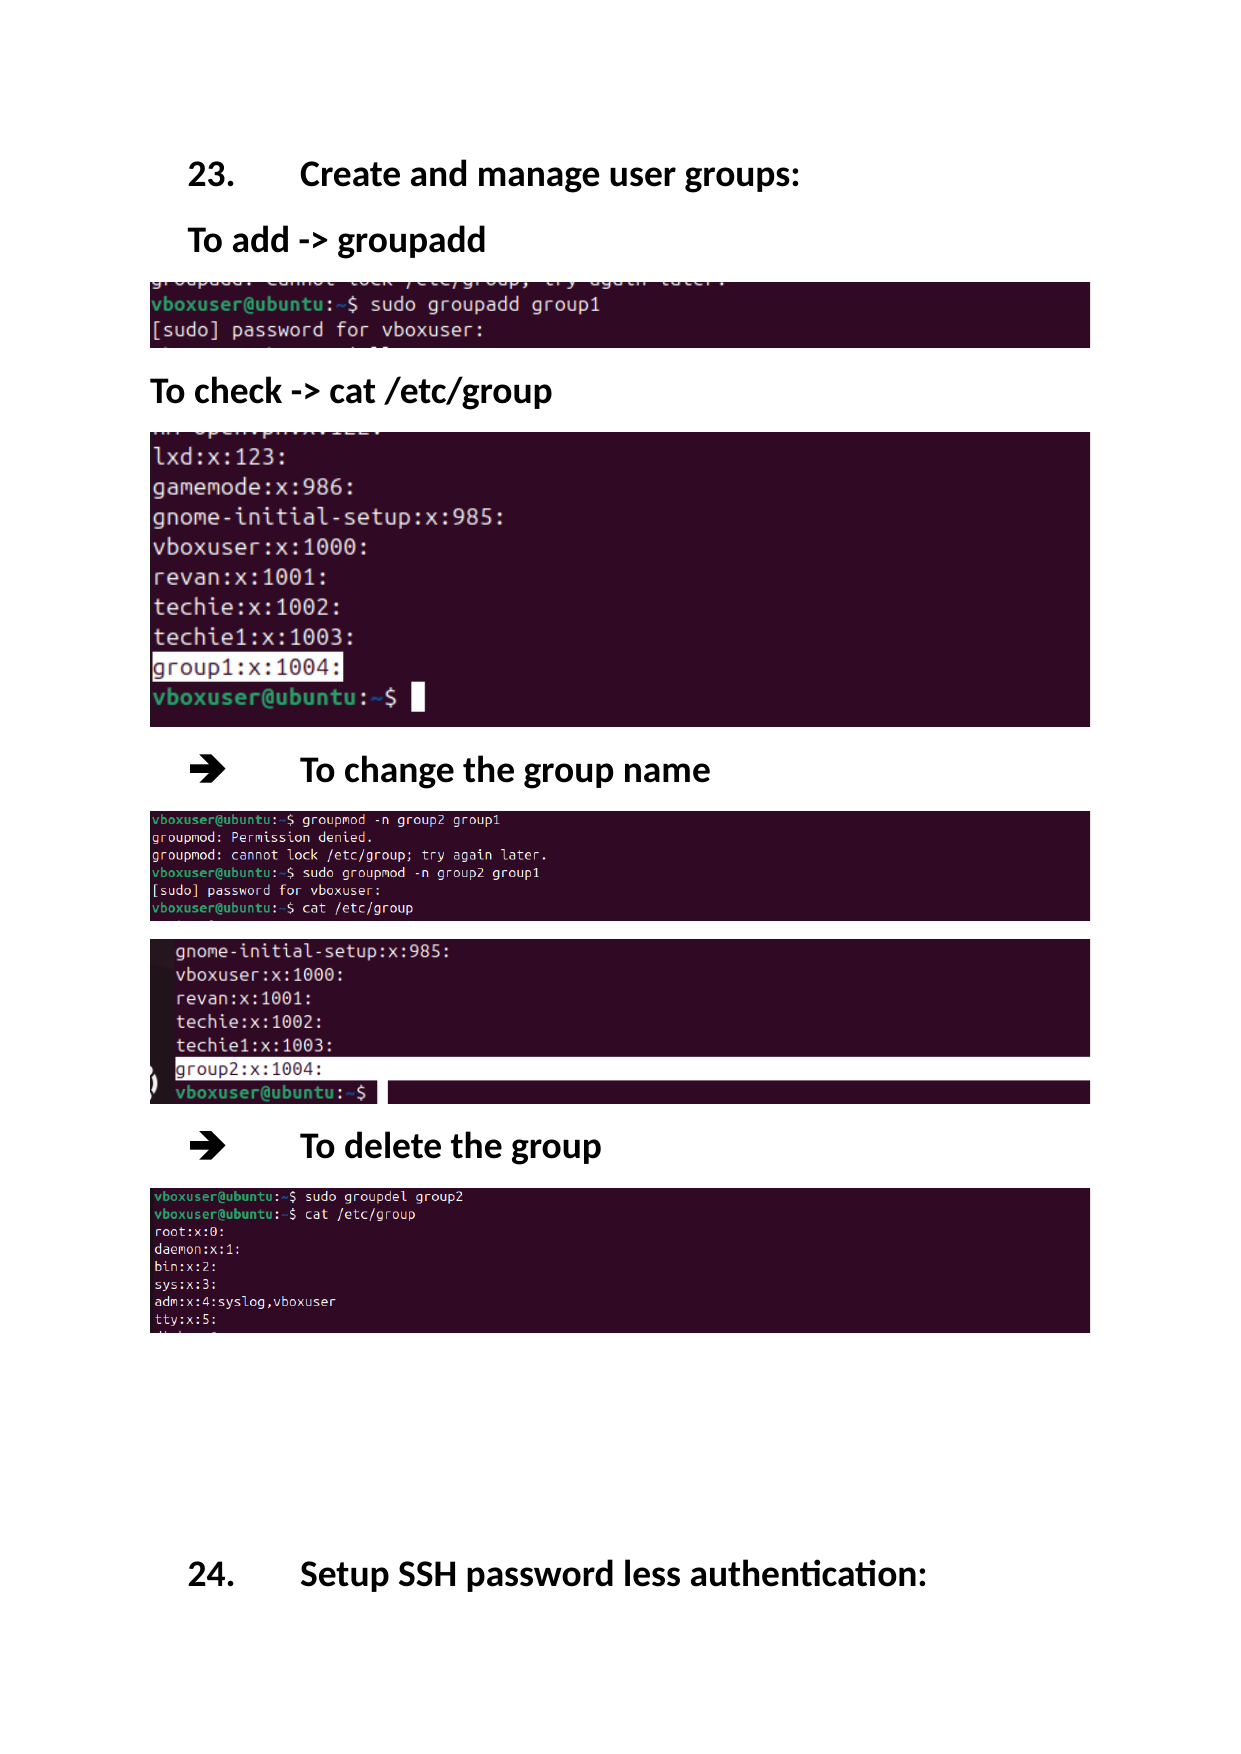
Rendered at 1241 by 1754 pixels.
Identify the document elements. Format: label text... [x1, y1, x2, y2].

picture [150, 811, 1091, 921]
list To change the group name [187, 746, 1090, 791]
list To delete the group [187, 1122, 1090, 1168]
picture [150, 282, 1091, 348]
list Create and manage user groups: [187, 150, 1090, 196]
picture [150, 432, 1091, 727]
text To check -> cat /etc/group [150, 367, 1090, 413]
text To add -> groupadd [187, 216, 1090, 262]
list Setup SSH password less authentication: [187, 1550, 1090, 1596]
picture [150, 939, 1091, 1104]
picture [150, 1188, 1091, 1333]
